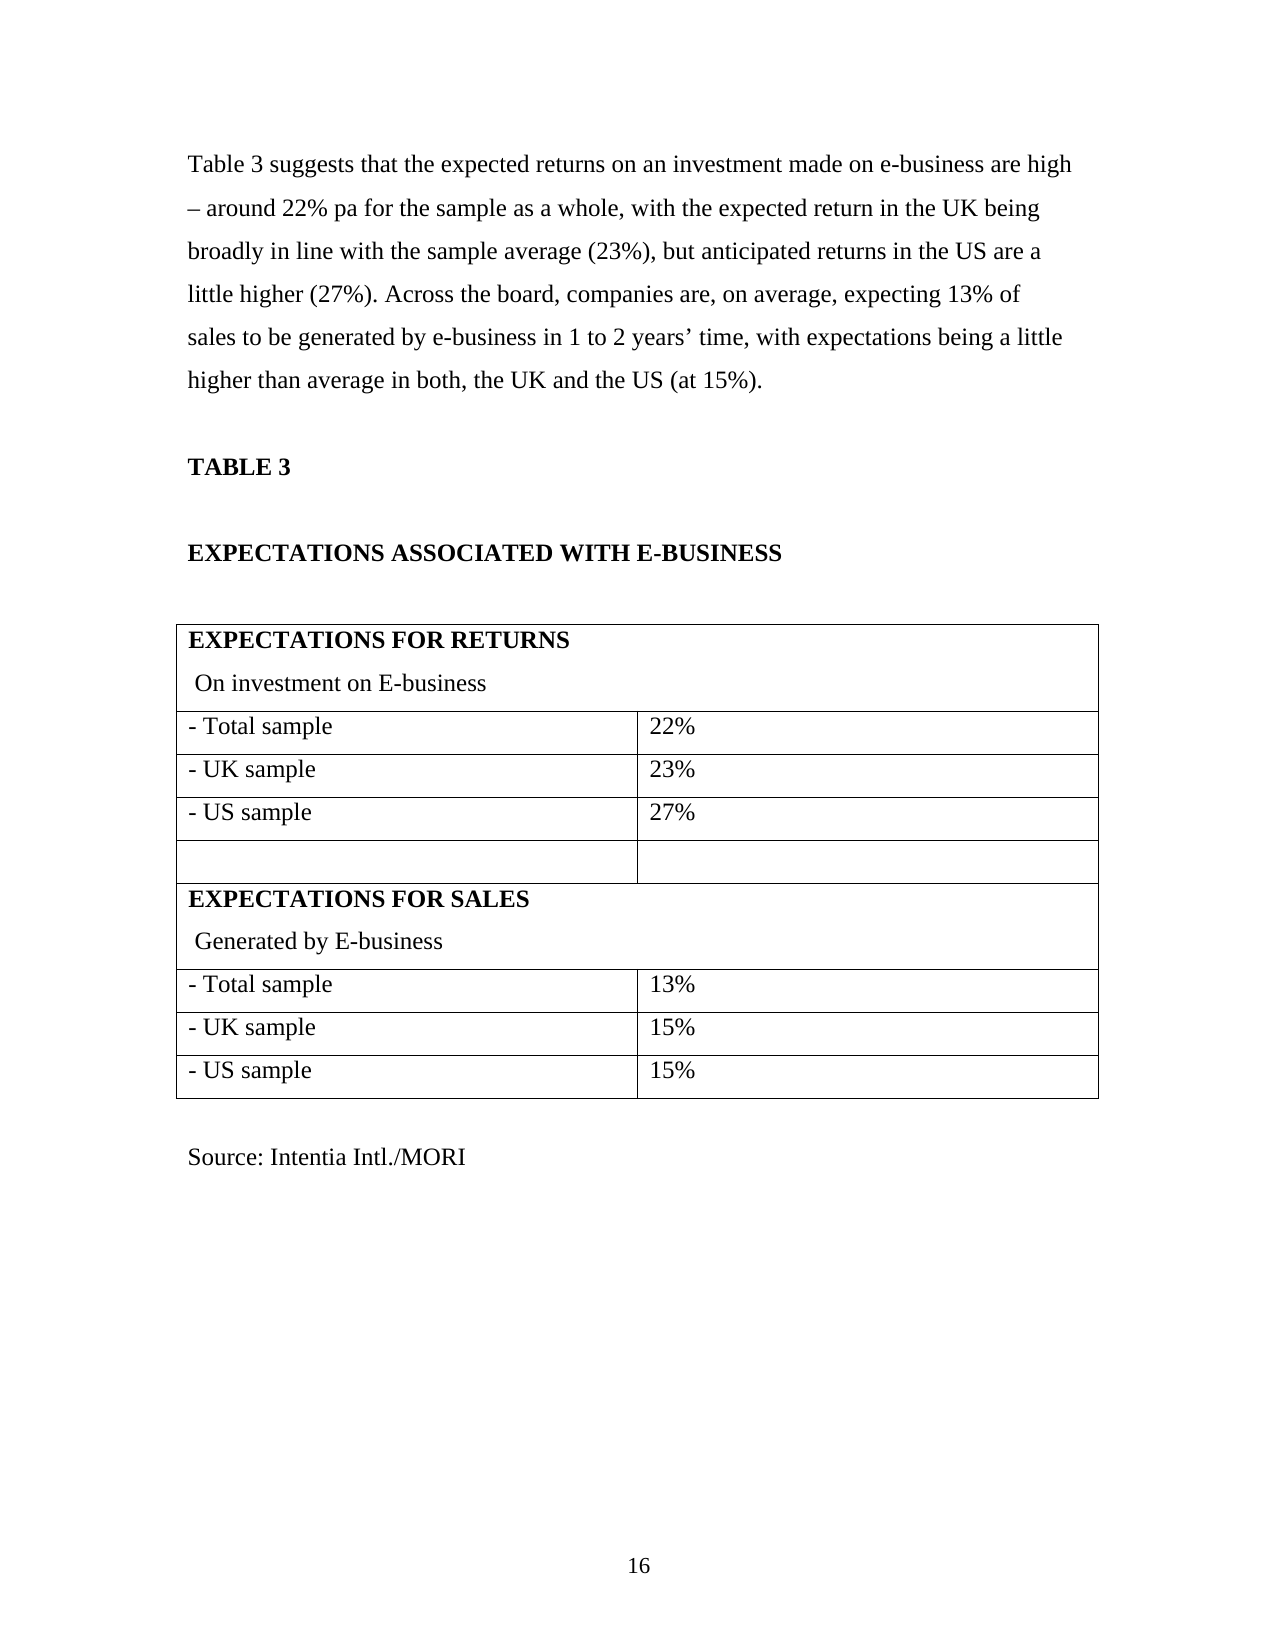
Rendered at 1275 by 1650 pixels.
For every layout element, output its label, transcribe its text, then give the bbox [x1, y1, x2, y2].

table_cell 22% [638, 712, 1098, 754]
table_cell 13% [638, 970, 1098, 1012]
table_cell - US sample [177, 1056, 637, 1098]
table_cell [177, 841, 637, 883]
table_cell - Total sample [177, 712, 637, 754]
text EXPECTATIONS ASSOCIATED WITH E-BUSINESS [187, 538, 1148, 567]
table_cell EXPECTATIONS FOR SALES Generated by E-business [177, 884, 1098, 969]
table_cell - UK sample [177, 1013, 637, 1055]
table_cell 27% [638, 798, 1098, 840]
text – around 22% pa for the sample as a whole, with the expected return in the UK being broadly in line with the sample average (23%), but anticipated returns in the US are a little higher (27%). Across the board, companies are, on average, expecting 13% of sales to be generated by e-business in 1 to 2 years’ time, with expectations being a little higher than average in both, the UK and the US (at 15%). [187, 193, 1065, 394]
text Table 3 suggests that the expected returns on an investment made on e-business are high [187, 149, 1148, 178]
table_cell 23% [638, 755, 1098, 797]
table_header EXPECTATIONS FOR RETURNS On investment on E-business [177, 625, 1098, 711]
subtitle TABLE 3 [187, 452, 1148, 481]
table_cell 15% [638, 1013, 1098, 1055]
table_cell 15% [638, 1056, 1098, 1098]
table_cell [638, 841, 1098, 883]
table_cell - Total sample [177, 970, 637, 1012]
table_cell - US sample [177, 798, 637, 840]
table_cell - UK sample [177, 755, 637, 797]
text Source: Intentia Intl./MORI [187, 1142, 1148, 1171]
